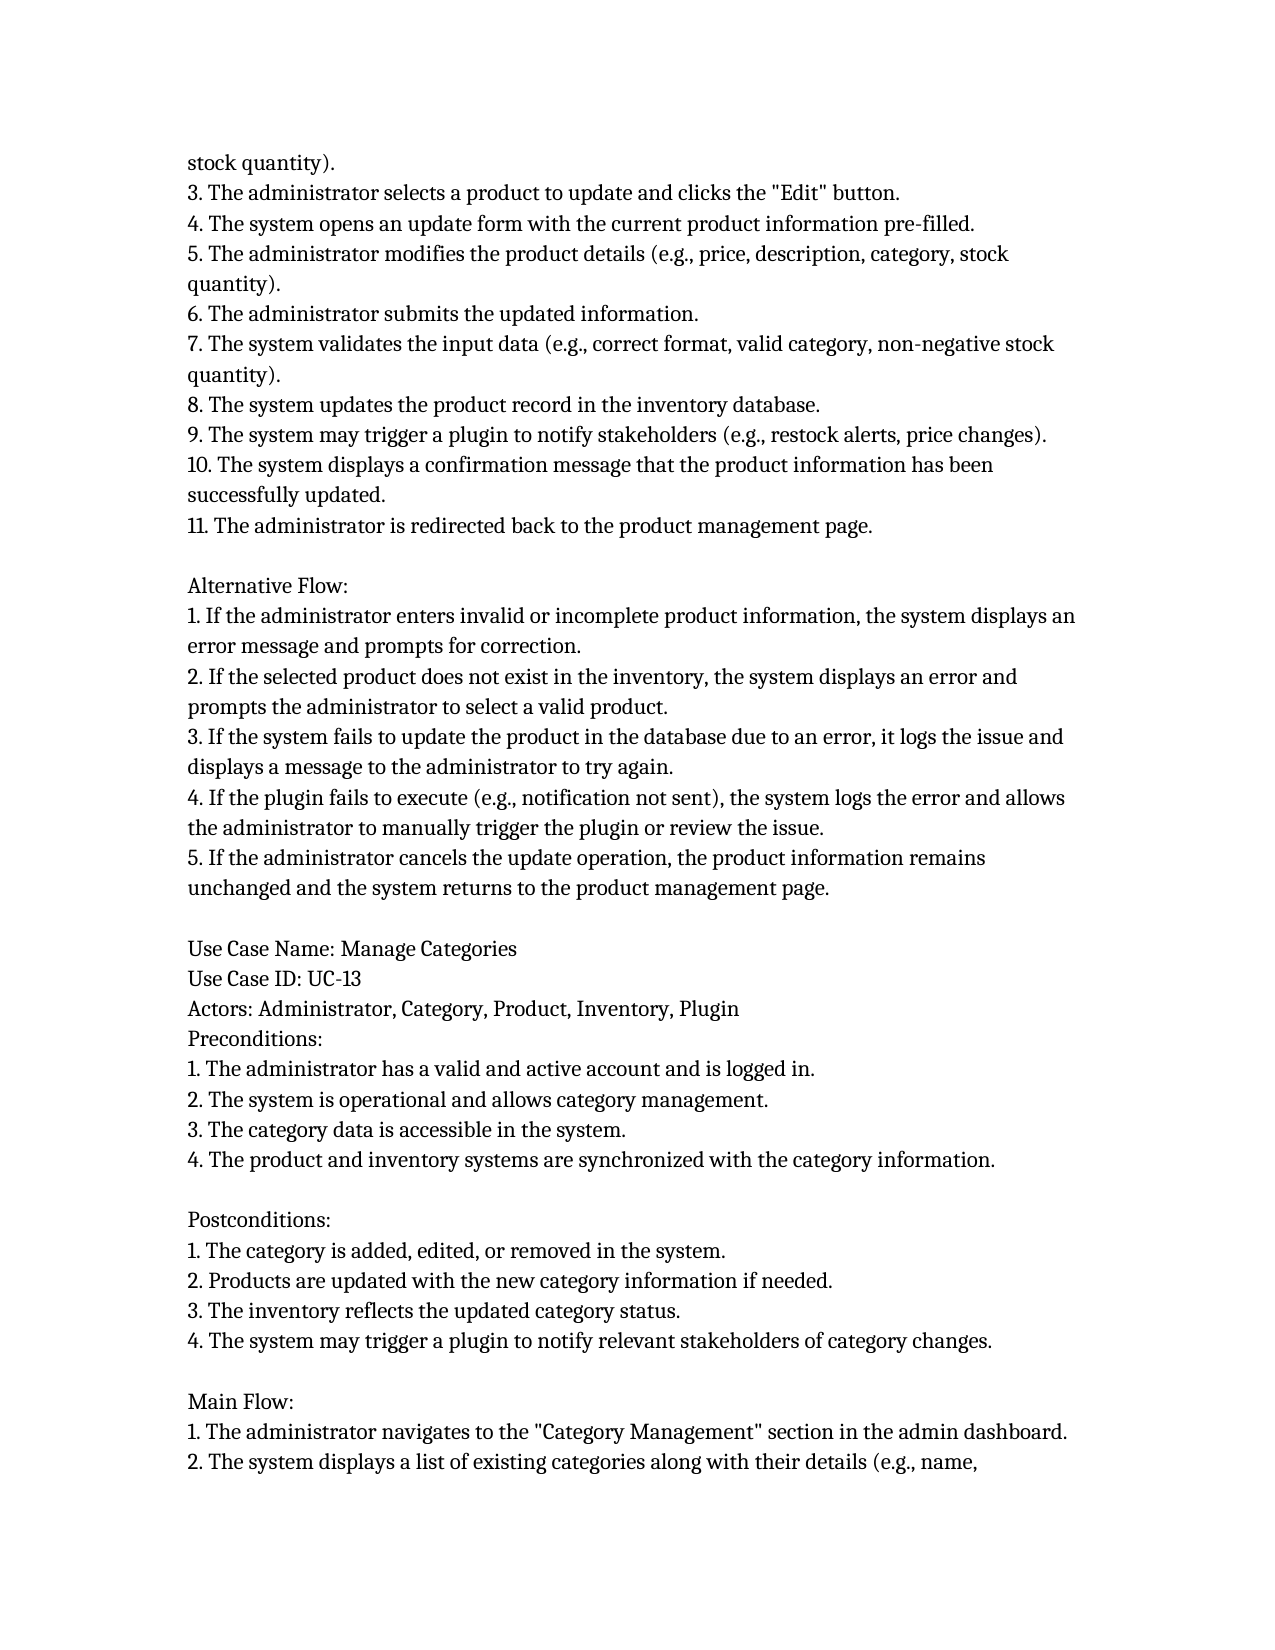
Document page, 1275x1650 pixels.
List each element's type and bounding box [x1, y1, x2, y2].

text [187, 150, 1087, 1475]
